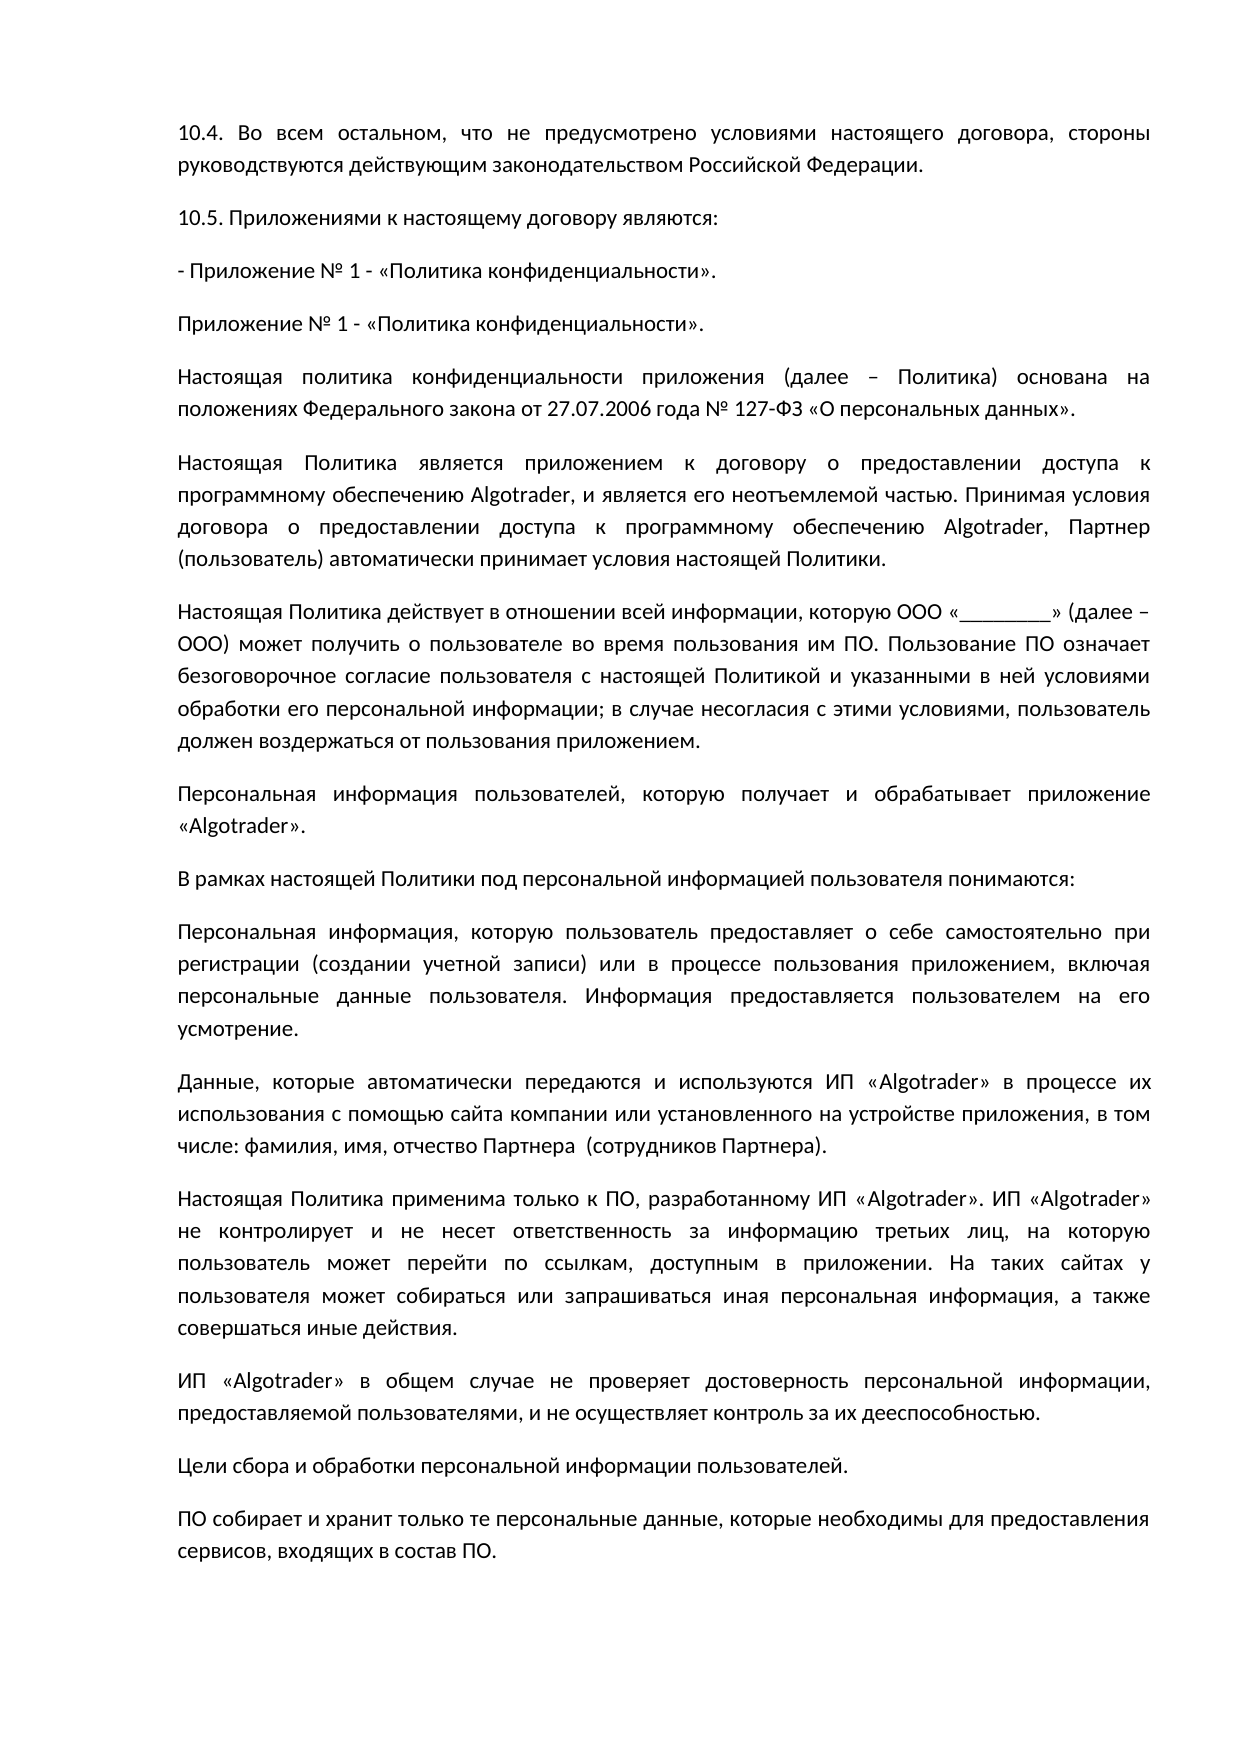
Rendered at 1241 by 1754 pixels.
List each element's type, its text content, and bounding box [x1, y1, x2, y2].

text 10.5. Приложениями к настоящему договору являются: [177, 203, 1152, 231]
text Приложение № 1 - «Политика конфиденциальности». [177, 309, 1152, 337]
text Настоящая Политика действует в отношении всей информации, которую ООО «________» (далее – ООО) может получить о пользователе во время пользования им ПО. Пользование ПО означает безоговорочное согласие пользователя с настоящей Политикой и указанными в ней условиями обработки его персональной информации; в случае несогласия с этими условиями, пользователь должен воздержаться от пользования приложением. [177, 597, 1152, 754]
text Цели сбора и обработки персональной информации пользователей. [177, 1451, 1152, 1479]
text Настоящая Политика применима только к ПО, разработанному ИП «Algotrader». ИП «Algotrader» не контролирует и не несет ответственность за информацию третьих лиц, на которую пользователь может перейти по ссылкам, доступным в приложении. На таких сайтах у пользователя может собираться или запрашиваться иная персональная информация, а также совершаться иные действия. [177, 1184, 1152, 1341]
text Персональная информация пользователей, которую получает и обрабатывает приложение «Algotrader». [177, 779, 1152, 839]
text - Приложение № 1 - «Политика конфиденциальности». [177, 256, 1152, 284]
text ПО собирает и хранит только те персональные данные, которые необходимы для предоставления сервисов, входящих в состав ПО. [177, 1504, 1152, 1564]
text Настоящая Политика является приложением к договору о предоставлении доступа к программному обеспечению Algotrader, и является его неотъемлемой частью. Принимая условия договора о предоставлении доступа к программному обеспечению Algotrader, Партнер (пользователь) автоматически принимает условия настоящей Политики. [177, 448, 1152, 572]
text В рамках настоящей Политики под персональной информацией пользователя понимаются: [177, 864, 1152, 892]
text Настоящая политика конфиденциальности приложения (далее – Политика) основана на положениях Федерального закона от 27.07.2006 года № 127-ФЗ «О персональных данных». [177, 362, 1152, 423]
text Персональная информация, которую пользователь предоставляет о себе самостоятельно при регистрации (создании учетной записи) или в процессе пользования приложением, включая персональные данные пользователя. Информация предоставляется пользователем на его усмотрение. [177, 917, 1152, 1042]
text 10.4. Во всем остальном, что не предусмотрено условиями настоящего договора, стороны руководствуются действующим законодательством Российской Федерации. [177, 118, 1152, 178]
text Данные, которые автоматически передаются и используются ИП «Algotrader» в процессе их использования с помощью сайта компании или установленного на устройстве приложения, в том числе: фамилия, имя, отчество Партнера (сотрудников Партнера). [177, 1067, 1152, 1159]
text ИП «Algotrader» в общем случае не проверяет достоверность персональной информации, предоставляемой пользователями, и не осуществляет контроль за их дееспособностью. [177, 1366, 1152, 1426]
